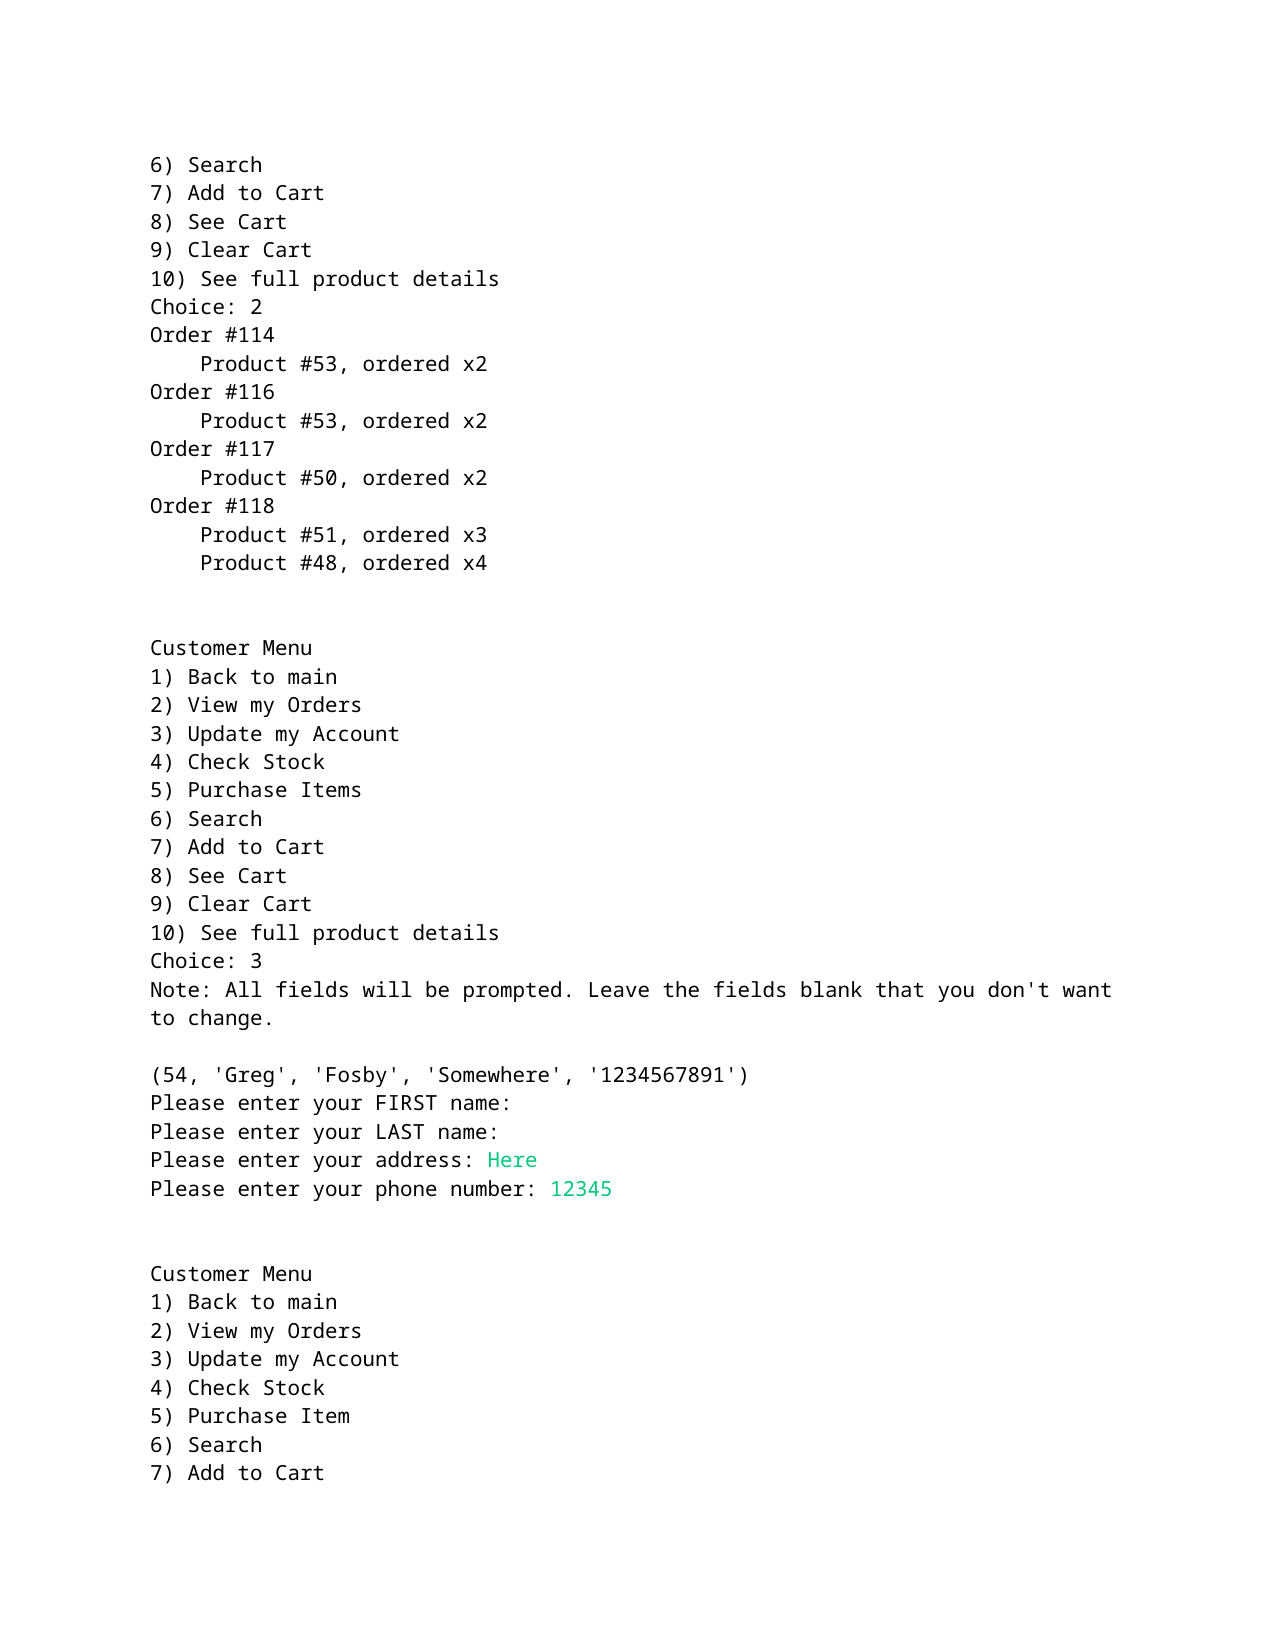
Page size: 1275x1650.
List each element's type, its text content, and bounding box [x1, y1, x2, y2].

text Customer Menu [150, 1259, 1125, 1287]
text 6) Search [150, 150, 1125, 178]
text Product #48, ordered x4 [150, 548, 1125, 577]
text 3) Update my Account [150, 1344, 1125, 1373]
text 3) Update my Account [150, 719, 1125, 747]
text Product #51, ordered x3 [150, 520, 1125, 548]
text 6) Search [150, 804, 1125, 832]
text 7) Add to Cart [150, 832, 1125, 861]
text 7) Add to Cart [150, 1458, 1125, 1487]
text Order #116 [150, 377, 1125, 406]
text 1) Back to main [150, 662, 1125, 690]
text Product #53, ordered x2 [150, 349, 1125, 377]
text 5) Purchase Item [150, 1401, 1125, 1430]
text 8) See Cart [150, 861, 1125, 889]
text Choice: 3 [150, 946, 1125, 975]
text 2) View my Orders [150, 690, 1125, 719]
text Please enter your phone number: 12345 [150, 1174, 1125, 1202]
text 1) Back to main [150, 1287, 1125, 1316]
text 4) Check Stock [150, 747, 1125, 776]
text (54, 'Greg', 'Fosby', 'Somewhere', '1234567891') [150, 1060, 1125, 1088]
text 8) See Cart [150, 207, 1125, 235]
text 7) Add to Cart [150, 178, 1125, 207]
text 9) Clear Cart [150, 235, 1125, 264]
text Product #50, ordered x2 [150, 463, 1125, 491]
text Please enter your LAST name: [150, 1117, 1125, 1145]
text Please enter your FIRST name: [150, 1088, 1125, 1117]
text Note: All fields will be prompted. Leave the fields blank that you don't want to change. [150, 975, 1125, 1032]
text Product #53, ordered x2 [150, 406, 1125, 434]
text 9) Clear Cart [150, 889, 1125, 918]
text Order #118 [150, 491, 1125, 520]
text 2) View my Orders [150, 1316, 1125, 1344]
text Order #114 [150, 321, 1125, 349]
text Order #117 [150, 434, 1125, 463]
text Please enter your address: Here [150, 1145, 1125, 1174]
text 10) See full product details [150, 264, 1125, 292]
text Customer Menu [150, 633, 1125, 662]
text 4) Check Stock [150, 1373, 1125, 1401]
text 6) Search [150, 1430, 1125, 1458]
text 5) Purchase Items [150, 776, 1125, 804]
text 10) See full product details [150, 918, 1125, 946]
text Choice: 2 [150, 292, 1125, 321]
